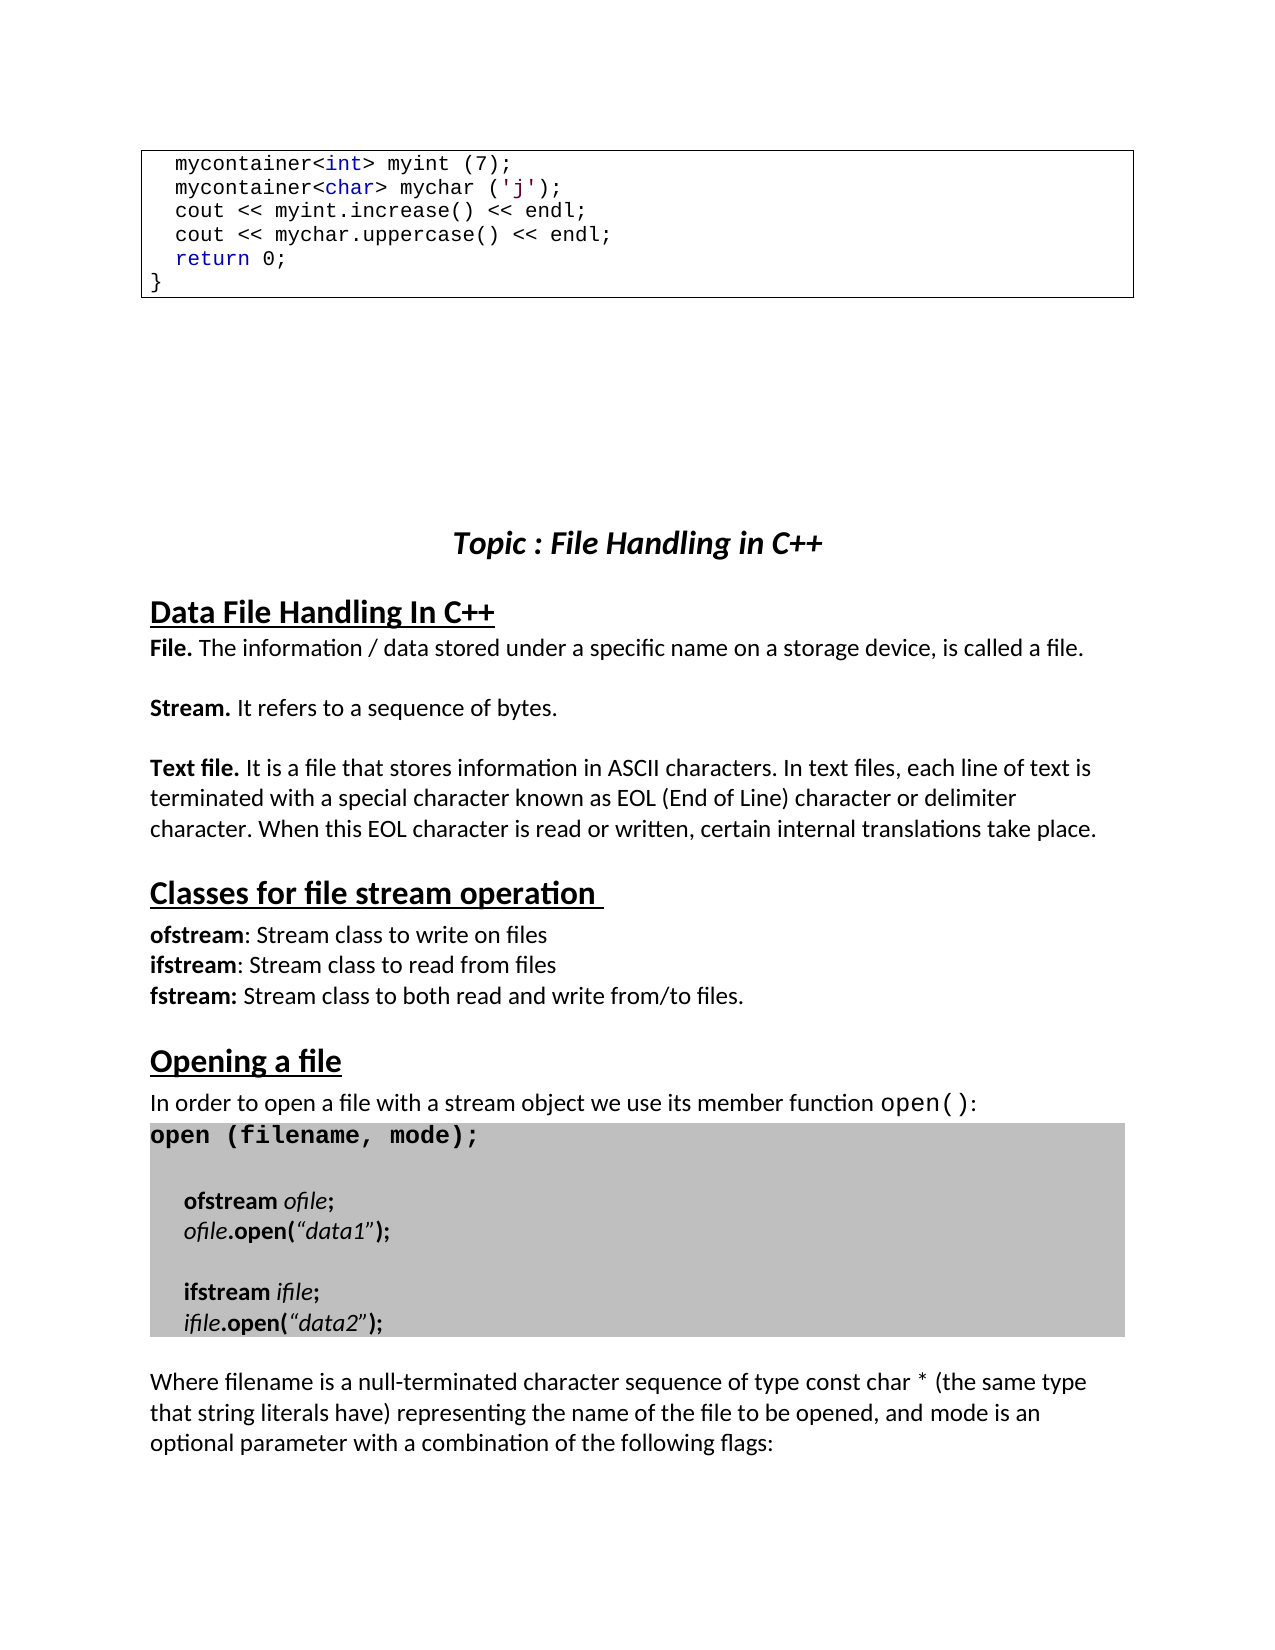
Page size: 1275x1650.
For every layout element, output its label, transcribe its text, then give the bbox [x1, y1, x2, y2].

text open (filename, mode); [150, 1123, 1125, 1151]
text Stream. It refers to a sequence of bytes. [150, 692, 1125, 722]
text In order to open a file with a stream object we use its member function open(): [150, 1087, 1125, 1118]
text ofstream ofile; ofile.open(“data1”); ifstream ifile; ifile.open(“data2”); [150, 1185, 1125, 1337]
text cout << mychar.uppercase() << endl; [150, 224, 1125, 248]
text cout << myint.increase() << endl; [150, 200, 1125, 224]
text Where filename is a null-terminated character sequence of type const char * (the same type that string literals have) representing the name of the file to be opened, and mode is an optional parameter with a combination of the following flags: [150, 1367, 1125, 1458]
text mycontainer<int> myint (7); [142, 151, 1133, 177]
text } [142, 268, 1133, 297]
text Text file. It is a file that stores information in ASCII characters. In text files, each line of text is terminated with a special character known as EOL (End of Line) character or delimiter character. When this EOL character is read or written, certain internal translations take place. [150, 752, 1125, 843]
text return 0; [150, 248, 1125, 268]
text Topic : File Handling in C++ [150, 522, 1125, 562]
text File. The information / data stored under a specific name on a storage device, is called a file. [150, 632, 1125, 663]
subtitle Opening a file [150, 1040, 1125, 1081]
text mycontainer<char> mychar ('j'); [150, 177, 1125, 200]
subtitle Classes for file stream operation [150, 872, 1125, 913]
text Data File Handling In C++ [150, 592, 1125, 632]
text ofstream: Stream class to write on files ifstream: Stream class to read from files fstream: Stream class to both read and write from/to files. [150, 919, 1125, 1011]
